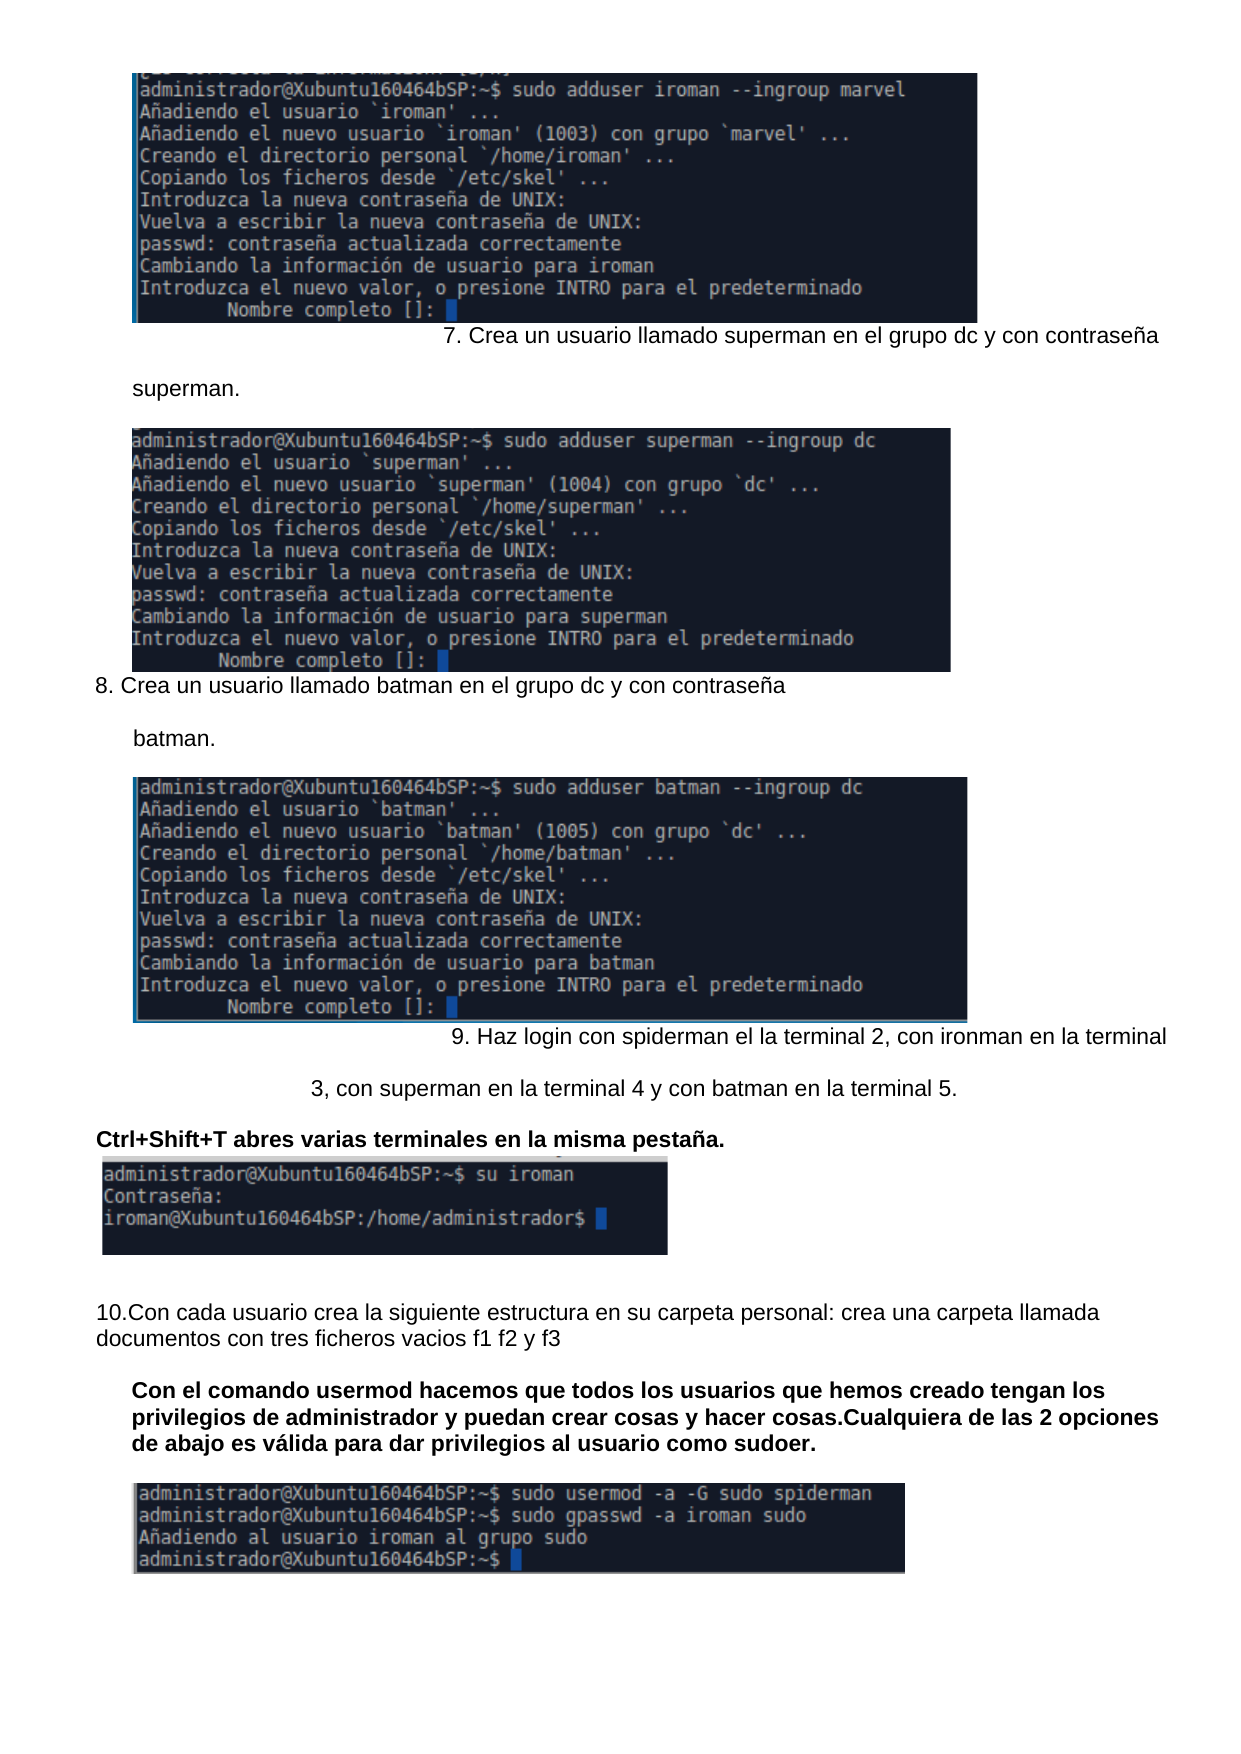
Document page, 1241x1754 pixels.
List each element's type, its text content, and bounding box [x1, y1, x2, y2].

picture [132, 777, 968, 1023]
text 7. Crea un usuario llamado superman en el grupo dc y con contraseña [59, 322, 1159, 348]
picture [132, 73, 978, 323]
picture [102, 1156, 668, 1255]
text 9. Haz login con spiderman el la terminal 2, con ironman en la terminal [59, 1023, 1167, 1049]
text 10.Con cada usuario crea la siguiente estructura en su carpeta personal: crea una carpeta llamada documentos con tres ficheros vacios f1 f2 y f3 [96, 1300, 1173, 1351]
text 8. Crea un usuario llamado batman en el grupo dc y con contraseña [95, 672, 1181, 698]
picture [131, 1483, 905, 1574]
text superman. [132, 375, 1181, 401]
picture [132, 428, 951, 672]
text batman. [133, 725, 1181, 751]
text Ctrl+Shift+T abres varias terminales en la misma pestaña. [96, 1128, 1173, 1153]
text 3, con superman en la terminal 4 y con batman en la terminal 5. [96, 1076, 1173, 1101]
text Con el comando usermod hacemos que todos los usuarios que hemos creado tengan los privilegios de administrador y puedan crear cosas y hacer cosas.Cualquiera de las 2 opciones de abajo es válida para dar privilegios al usuario como sudoer. [131, 1377, 1181, 1457]
